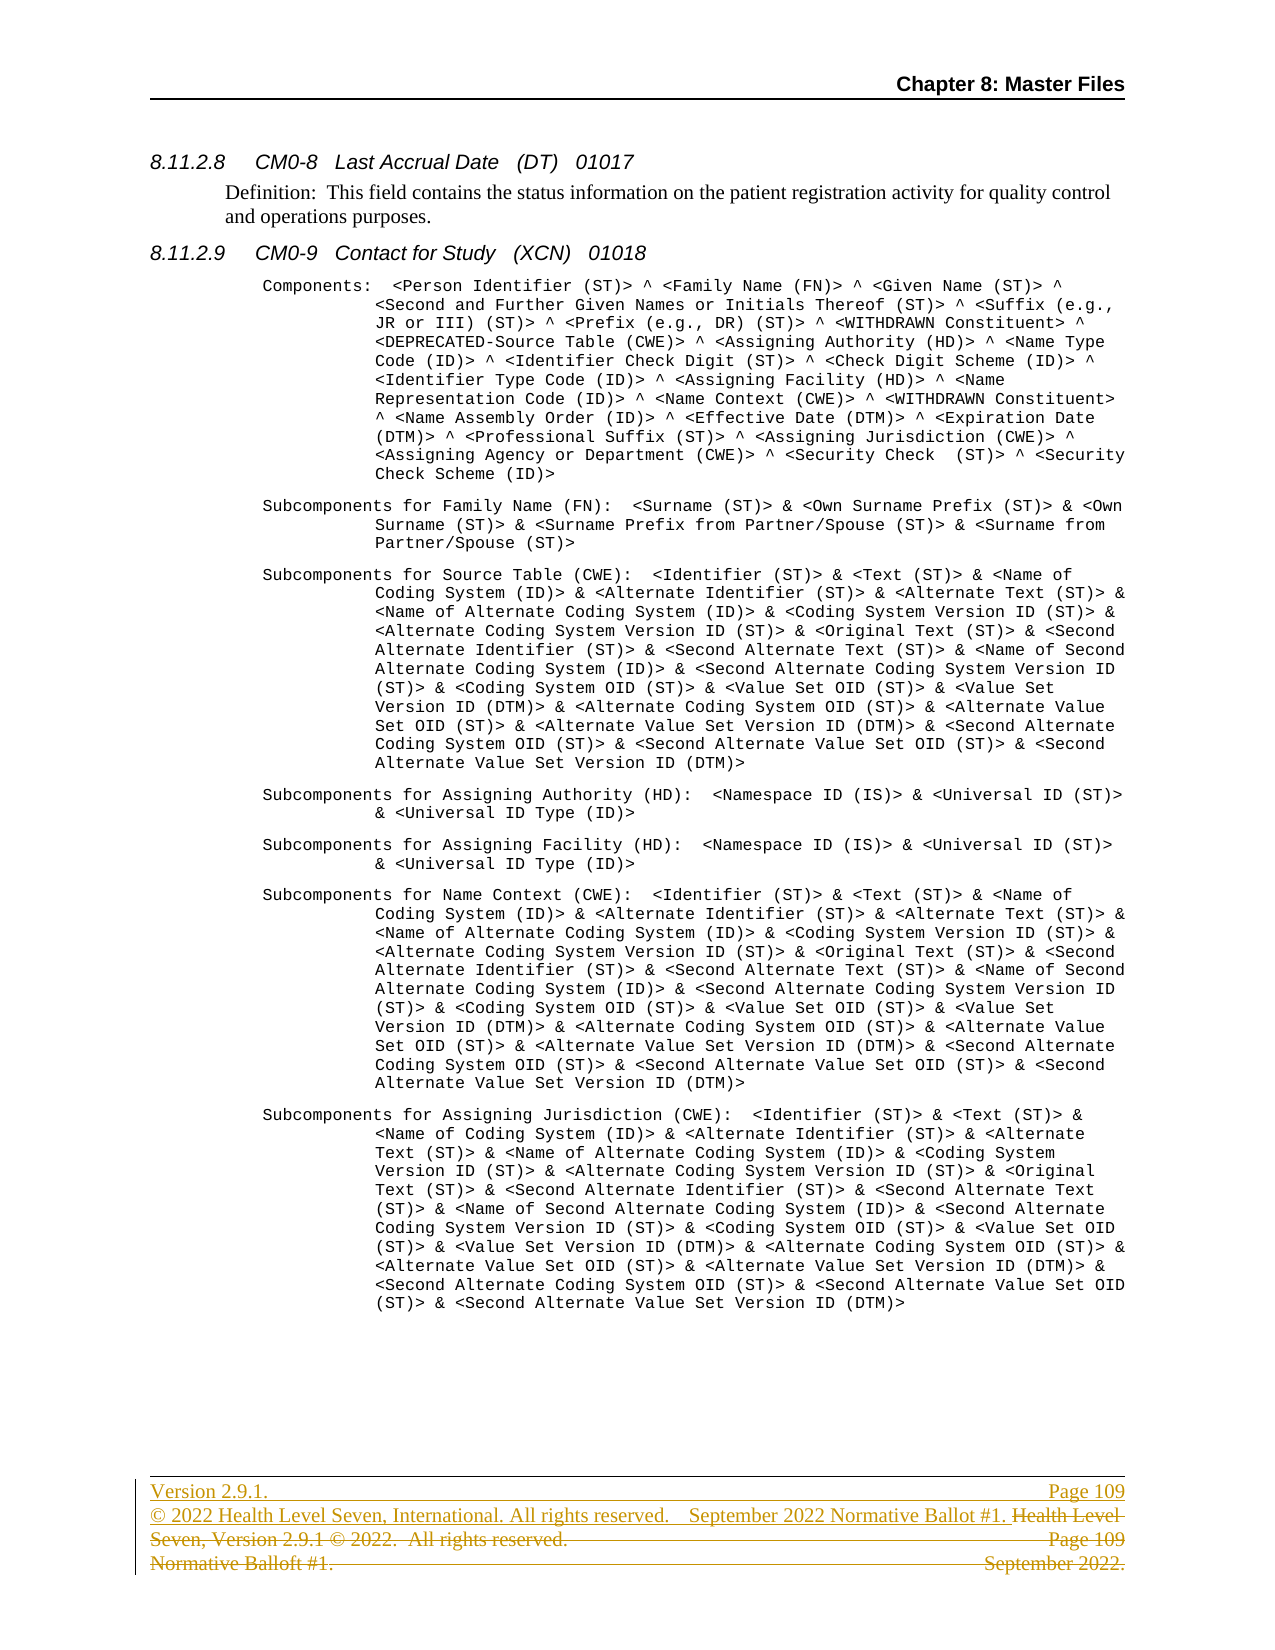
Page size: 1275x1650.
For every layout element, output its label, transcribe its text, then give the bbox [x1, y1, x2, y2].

text Definition: This field contains the status information on the patient registration activity for quality control and operations purposes. [225, 180, 1125, 228]
subtitle CM0-9 Contact for Study (XCN) 01018 [150, 241, 1125, 265]
text Components: <Person Identifier (ST)> ^ <Family Name (FN)> ^ <Given Name (ST)> ^ <Second and Further Given Names or Initials Thereof (ST)> ^ <Suffix (e.g., JR or III) (ST)> ^ <Prefix (e.g., DR) (ST)> ^ <WITHDRAWN Constituent> ^ <DEPRECATED-Source Table (CWE)> ^ <Assigning Authority (HD)> ^ <Name Type Code (ID)> ^ <Identifier Check Digit (ST)> ^ <Check Digit Scheme (ID)> ^ <Identifier Type Code (ID)> ^ <Assigning Facility (HD)> ^ <Name Representation Code (ID)> ^ <Name Context (CWE)> ^ <WITHDRAWN Constituent> ^ <Name Assembly Order (ID)> ^ <Effective Date (DTM)> ^ <Expiration Date (DTM)> ^ <Professional Suffix (ST)> ^ <Assigning Jurisdiction (CWE)> ^ <Assigning Agency or Department (CWE)> ^ <Security Check (ST)> ^ <Security Check Scheme (ID)> [262, 277, 1125, 485]
subtitle CM0-8 Last Accrual Date (DT) 01017 [150, 150, 1125, 174]
text Subcomponents for Assigning Authority (HD): <Namespace ID (IS)> & <Universal ID (ST)> & <Universal ID Type (ID)> [262, 786, 1125, 824]
text Subcomponents for Name Context (CWE): <Identifier (ST)> & <Text (ST)> & <Name of Coding System (ID)> & <Alternate Identifier (ST)> & <Alternate Text (ST)> & <Name of Alternate Coding System (ID)> & <Coding System Version ID (ST)> & <Alternate Coding System Version ID (ST)> & <Original Text (ST)> & <Second Alternate Identifier (ST)> & <Second Alternate Text (ST)> & <Name of Second Alternate Coding System (ID)> & <Second Alternate Coding System Version ID (ST)> & <Coding System OID (ST)> & <Value Set OID (ST)> & <Value Set Version ID (DTM)> & <Alternate Coding System OID (ST)> & <Alternate Value Set OID (ST)> & <Alternate Value Set Version ID (DTM)> & <Second Alternate Coding System OID (ST)> & <Second Alternate Value Set OID (ST)> & <Second Alternate Value Set Version ID (DTM)> [262, 887, 1125, 1094]
text Subcomponents for Assigning Facility (HD): <Namespace ID (IS)> & <Universal ID (ST)> & <Universal ID Type (ID)> [262, 836, 1125, 874]
text Subcomponents for Assigning Jurisdiction (CWE): <Identifier (ST)> & <Text (ST)> & <Name of Coding System (ID)> & <Alternate Identifier (ST)> & <Alternate Text (ST)> & <Name of Alternate Coding System (ID)> & <Coding System Version ID (ST)> & <Alternate Coding System Version ID (ST)> & <Original Text (ST)> & <Second Alternate Identifier (ST)> & <Second Alternate Text (ST)> & <Name of Second Alternate Coding System (ID)> & <Second Alternate Coding System Version ID (ST)> & <Coding System OID (ST)> & <Value Set OID (ST)> & <Value Set Version ID (DTM)> & <Alternate Coding System OID (ST)> & <Alternate Value Set OID (ST)> & <Alternate Value Set Version ID (DTM)> & <Second Alternate Coding System OID (ST)> & <Second Alternate Value Set OID (ST)> & <Second Alternate Value Set Version ID (DTM)> [262, 1106, 1125, 1314]
text Subcomponents for Family Name (FN): <Surname (ST)> & <Own Surname Prefix (ST)> & <Own Surname (ST)> & <Surname Prefix from Partner/Spouse (ST)> & <Surname from Partner/Spouse (ST)> [262, 497, 1125, 554]
text Subcomponents for Source Table (CWE): <Identifier (ST)> & <Text (ST)> & <Name of Coding System (ID)> & <Alternate Identifier (ST)> & <Alternate Text (ST)> & <Name of Alternate Coding System (ID)> & <Coding System Version ID (ST)> & <Alternate Coding System Version ID (ST)> & <Original Text (ST)> & <Second Alternate Identifier (ST)> & <Second Alternate Text (ST)> & <Name of Second Alternate Coding System (ID)> & <Second Alternate Coding System Version ID (ST)> & <Coding System OID (ST)> & <Value Set OID (ST)> & <Value Set Version ID (DTM)> & <Alternate Coding System OID (ST)> & <Alternate Value Set OID (ST)> & <Alternate Value Set Version ID (DTM)> & <Second Alternate Coding System OID (ST)> & <Second Alternate Value Set OID (ST)> & <Second Alternate Value Set Version ID (DTM)> [262, 566, 1125, 774]
